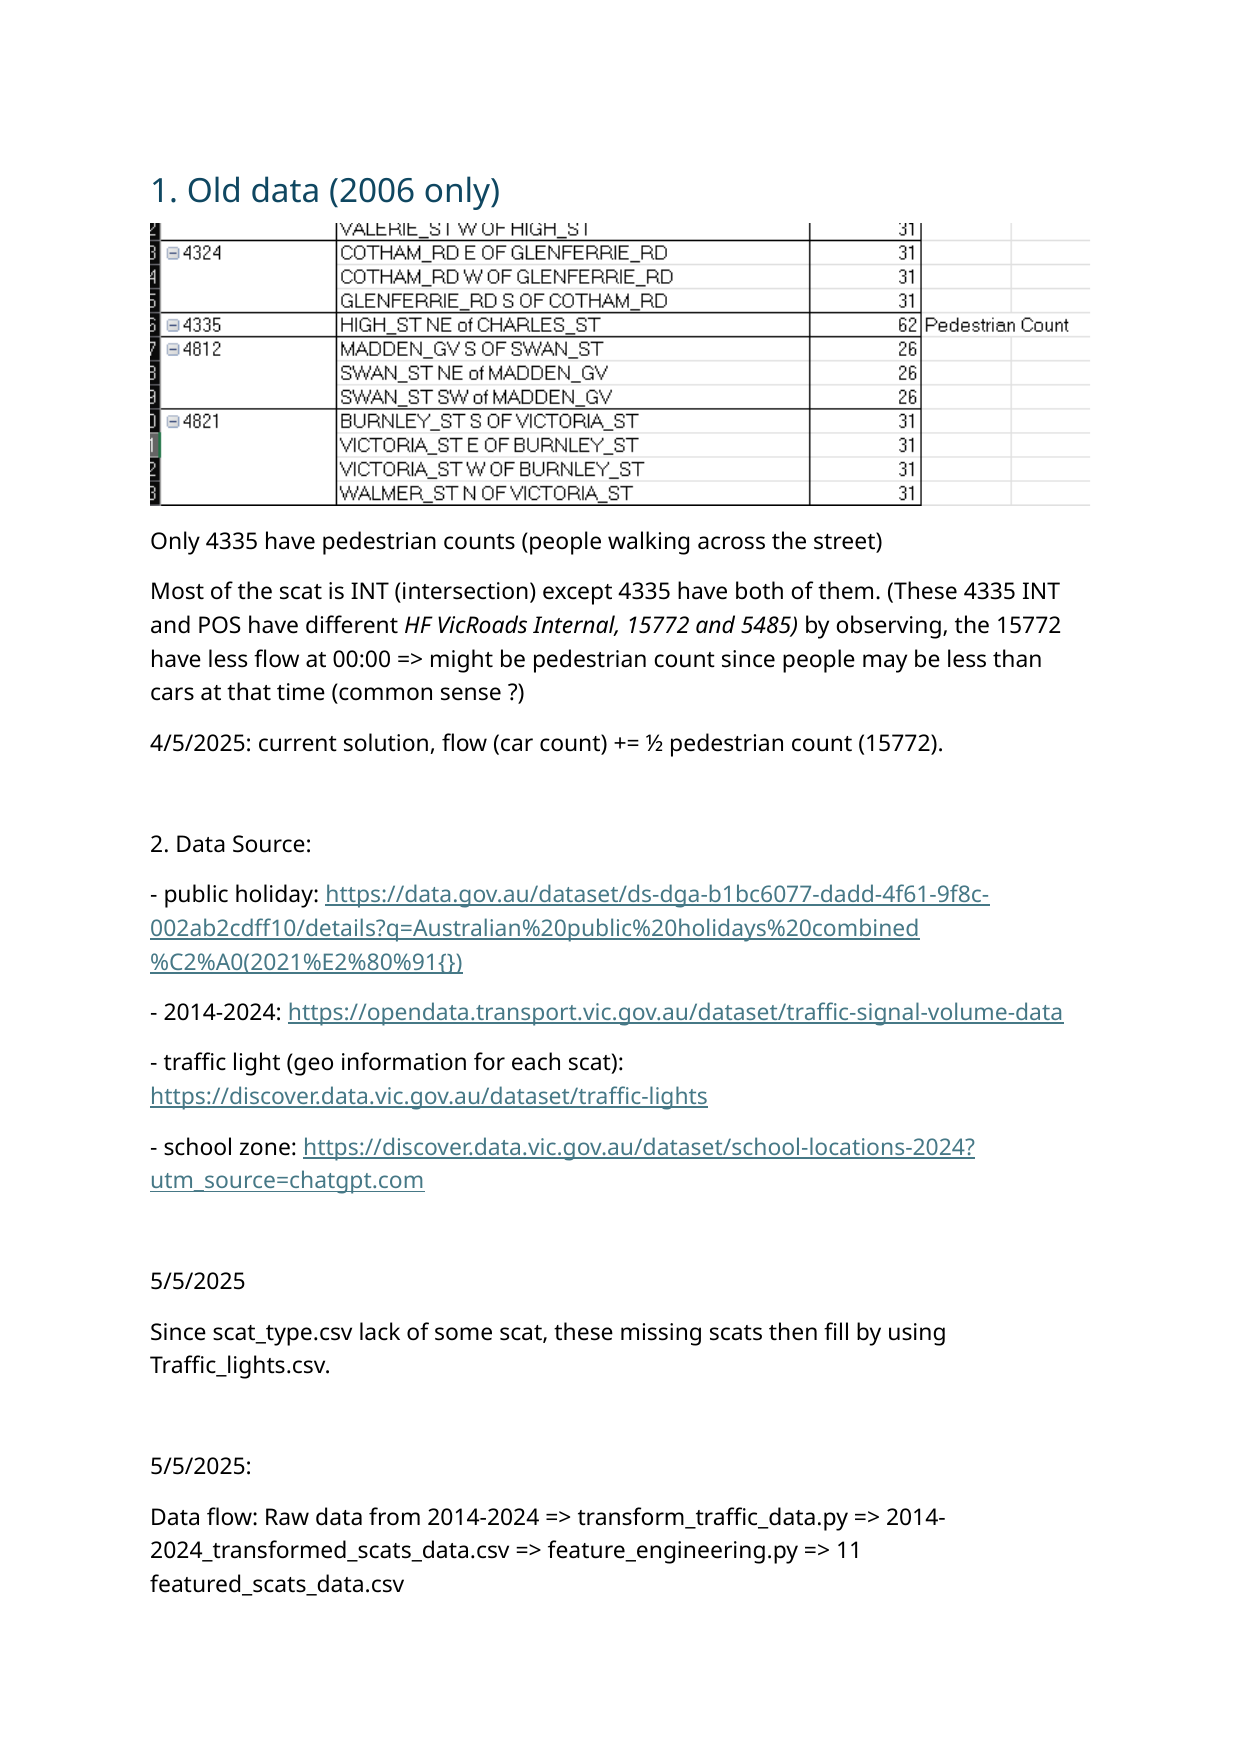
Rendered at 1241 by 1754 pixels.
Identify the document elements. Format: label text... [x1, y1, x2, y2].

text 5/5/2025 [150, 1265, 1090, 1296]
text - school zone: https://discover.data.vic.gov.au/dataset/school-locations-2024?utm_source=chatgpt.com [150, 1130, 1090, 1195]
text Most of the scat is INT (intersection) except 4335 have both of them. (These 4335 INT and POS have different HF VicRoads Internal, 15772 and 5485) by observing, the 15772 have less flow at 00:00 => might be pedestrian count since people may be less than cars at that time (common sense ?) [150, 575, 1090, 707]
text 5/5/2025: [150, 1450, 1090, 1481]
text Since scat_type.csv lack of some scat, these missing scats then fill by using Traffic_lights.csv. [150, 1315, 1090, 1380]
text - traffic light (geo information for each scat): https://discover.data.vic.gov.au/dataset/traffic-lights [150, 1046, 1090, 1111]
text - 2014-2024: https://opendata.transport.vic.gov.au/dataset/traffic-signal-volume-data [150, 996, 1090, 1027]
text 2. Data Source: [150, 827, 1090, 859]
text Data flow: Raw data from 2014-2024 => transform_traffic_data.py => 2014-2024_transformed_scats_data.csv => feature_engineering.py => 11 featured_scats_data.csv [150, 1500, 1090, 1599]
text 4/5/2025: current solution, flow (car count) += ½ pedestrian count (15772). [150, 727, 1090, 758]
picture [150, 223, 1091, 506]
text - public holiday: https://data.gov.au/dataset/ds-dga-b1bc6077-dadd-4f61-9f8c-002ab2cdff10/details?q=Australian%20public%20holidays%20combined%C2%A0(2021%E2%80%91{}) [150, 878, 1090, 977]
subtitle 1. Old data (2006 only) [150, 167, 1090, 212]
text Only 4335 have pedestrian counts (people walking across the street) [150, 524, 1090, 556]
